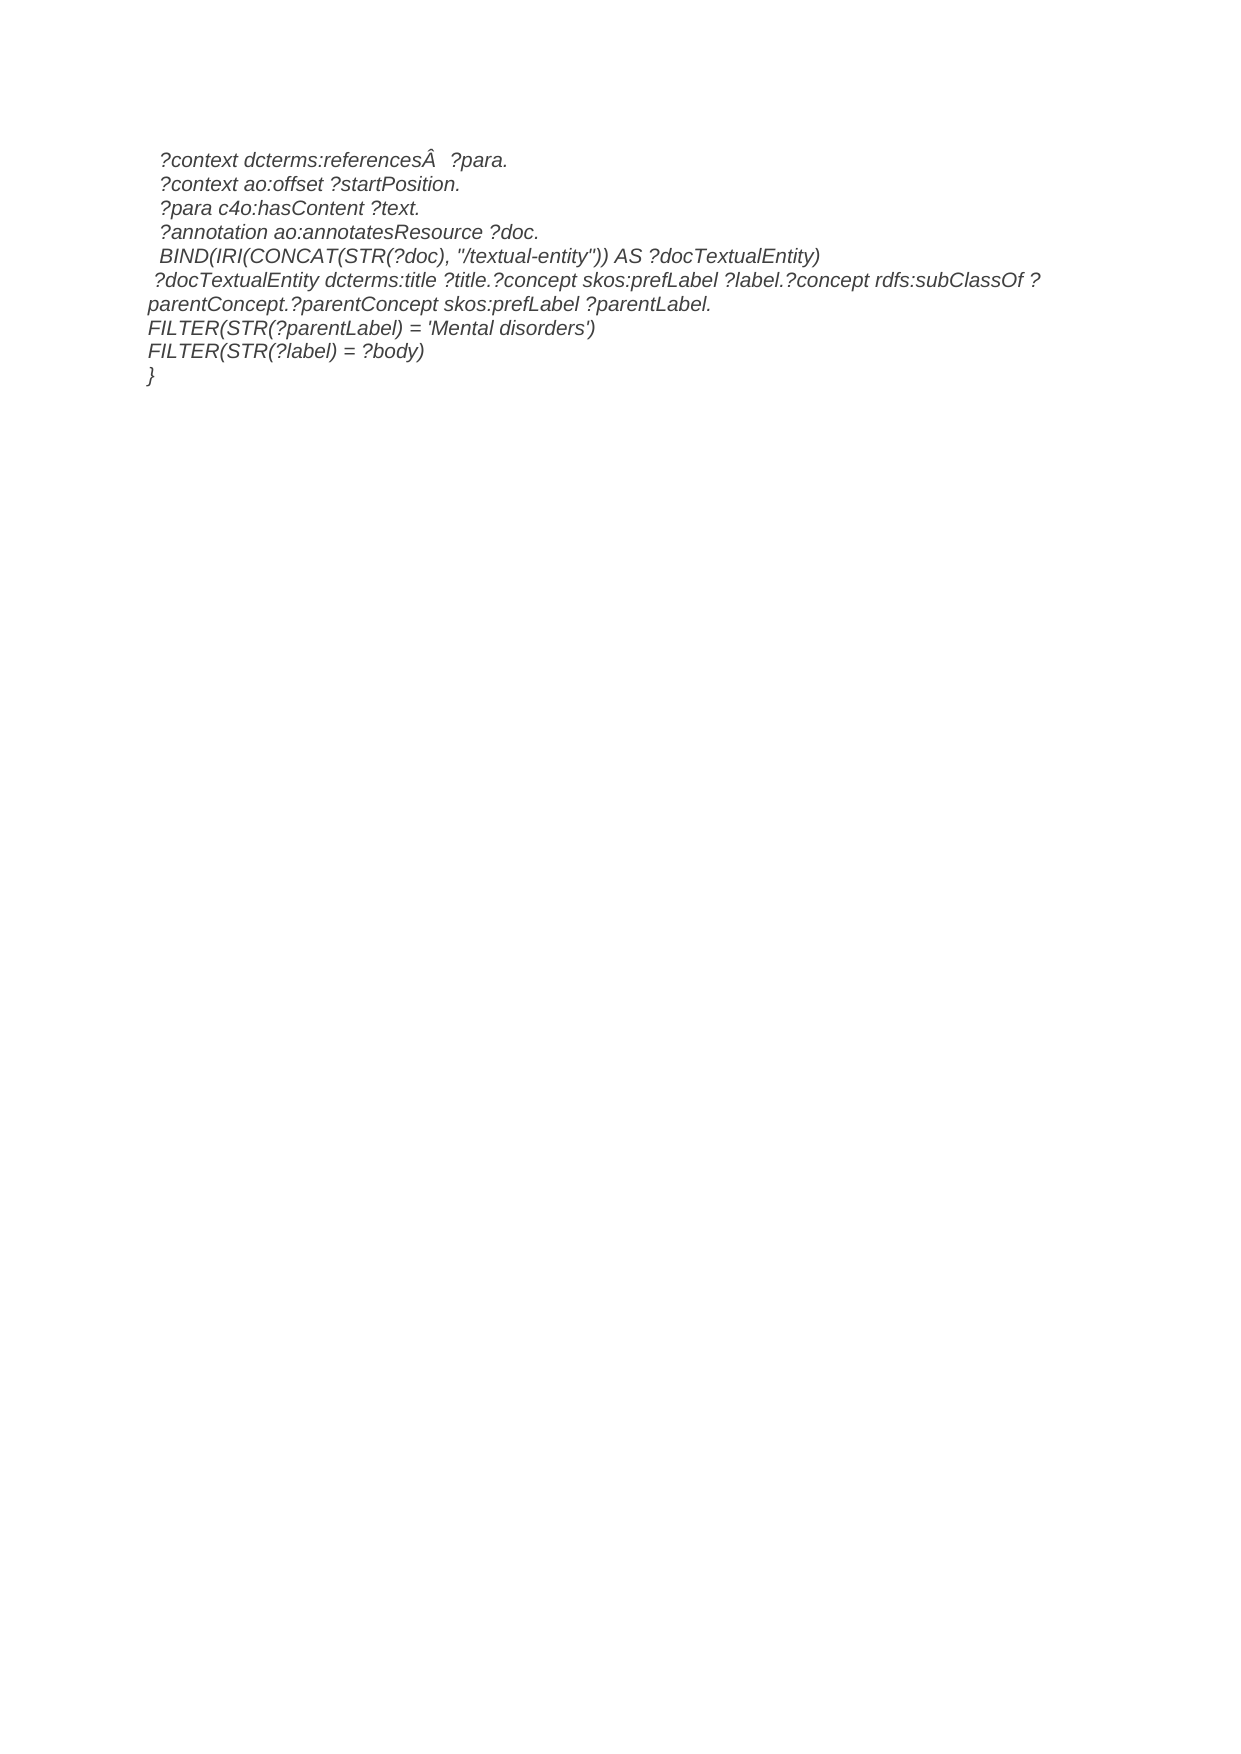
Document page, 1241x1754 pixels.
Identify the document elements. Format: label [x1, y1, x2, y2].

text [148, 148, 1093, 387]
